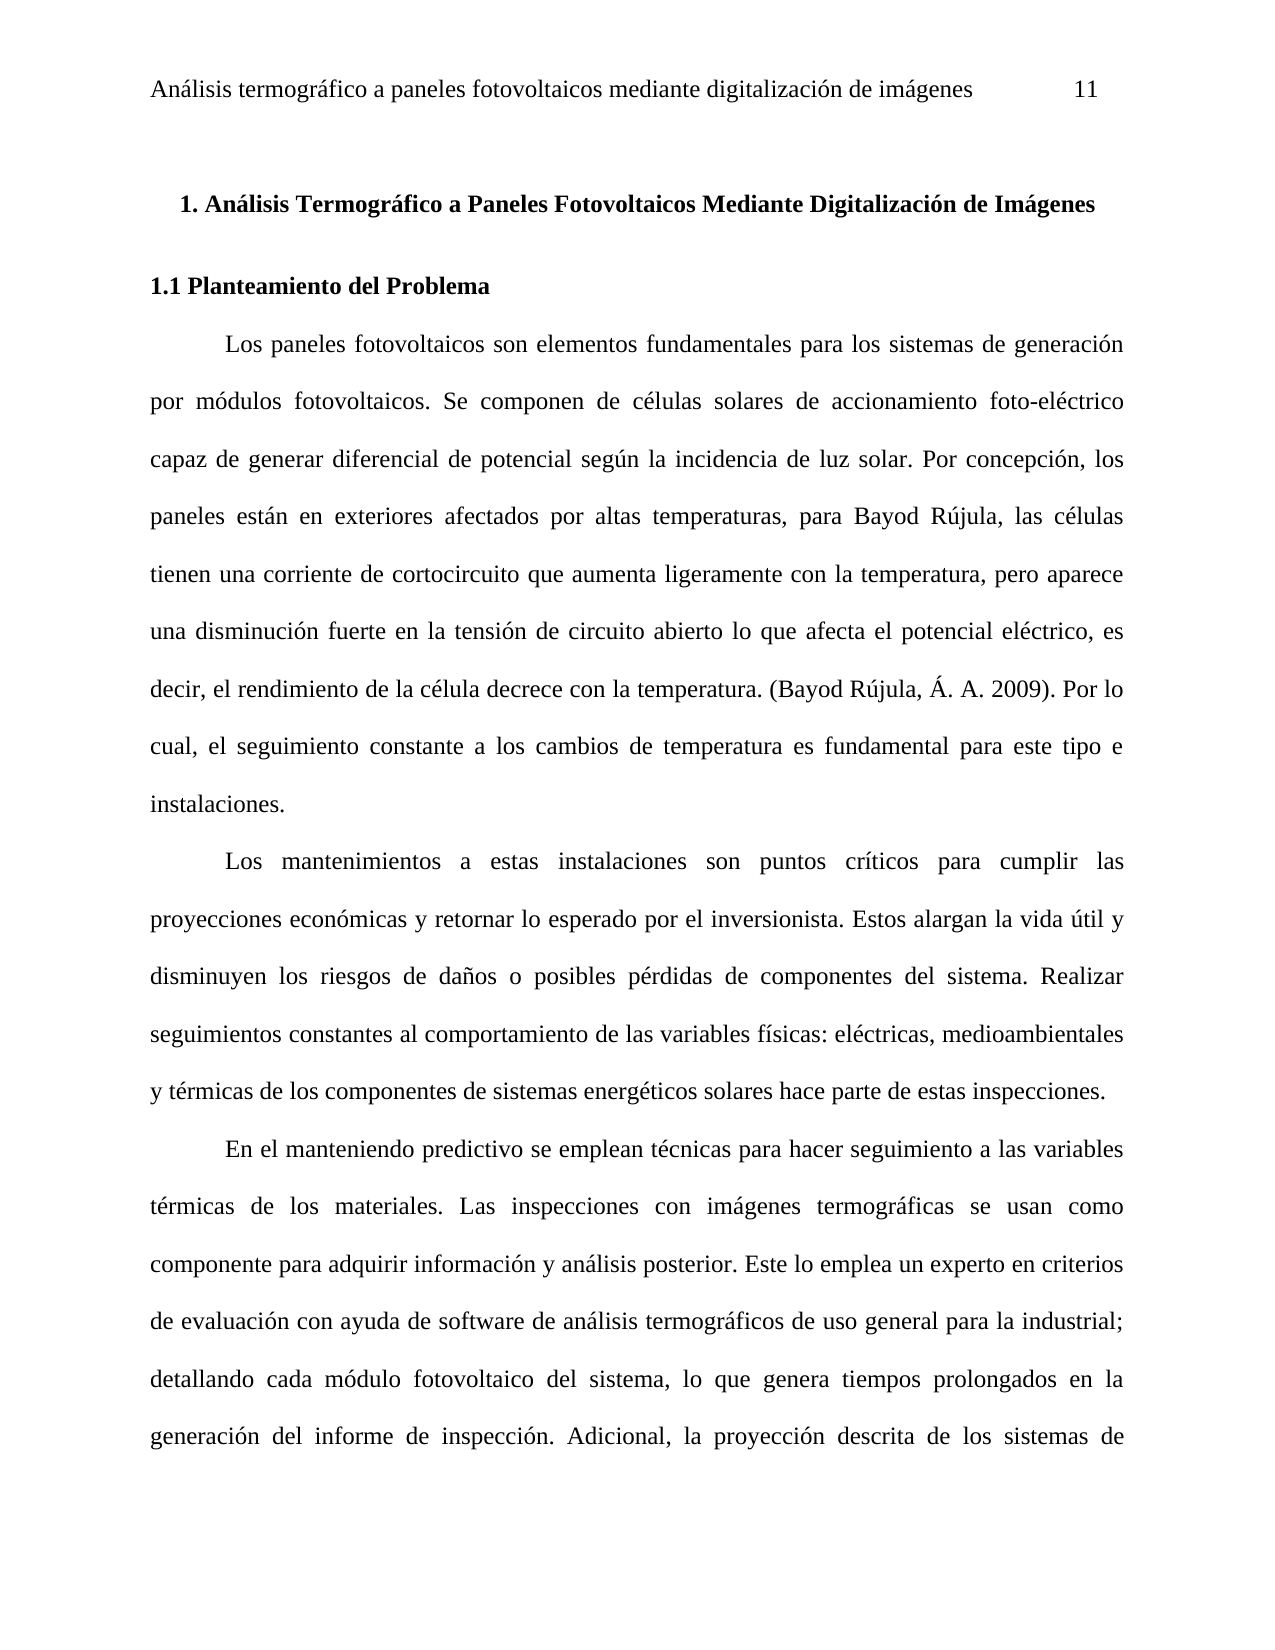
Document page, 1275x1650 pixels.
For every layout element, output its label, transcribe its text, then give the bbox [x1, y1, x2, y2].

subtitle 1. Análisis Termográfico a Paneles Fotovoltaicos Mediante Digitalización de Imágenes [150, 189, 1125, 217]
subtitle 1.1 Planteamiento del Problema [150, 271, 1125, 300]
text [150, 1134, 1125, 1450]
text Los mantenimientos a estas instalaciones son puntos críticos para cumplir las proyecciones económicas y retornar lo esperado por el inversionista. Estos alargan la vida útil y disminuyen los riesgos de daños o posibles pérdidas de componentes del sistema. Realizar seguimientos constantes al comportamiento de las variables físicas: eléctricas, medioambientales y térmicas de los componentes de sistemas energéticos solares hace parte de estas inspecciones. [150, 846, 1125, 1105]
text Los paneles fotovoltaicos son elementos fundamentales para los sistemas de generación por módulos fotovoltaicos. Se componen de células solares de accionamiento foto-eléctrico capaz de generar diferencial de potencial según la incidencia de luz solar. Por concepción, los paneles están en exteriores afectados por altas temperaturas, para Bayod Rújula, las células tienen una corriente de cortocircuito que aumenta ligeramente con la temperatura, pero aparece una disminución fuerte en la tensión de circuito abierto lo que afecta el potencial eléctrico, es decir, el rendimiento de la célula decrece con la temperatura. (Bayod Rújula, Á. A. 2009). Por lo cual, el seguimiento constante a los cambios de temperatura es fundamental para este tipo e instalaciones. [150, 329, 1125, 817]
